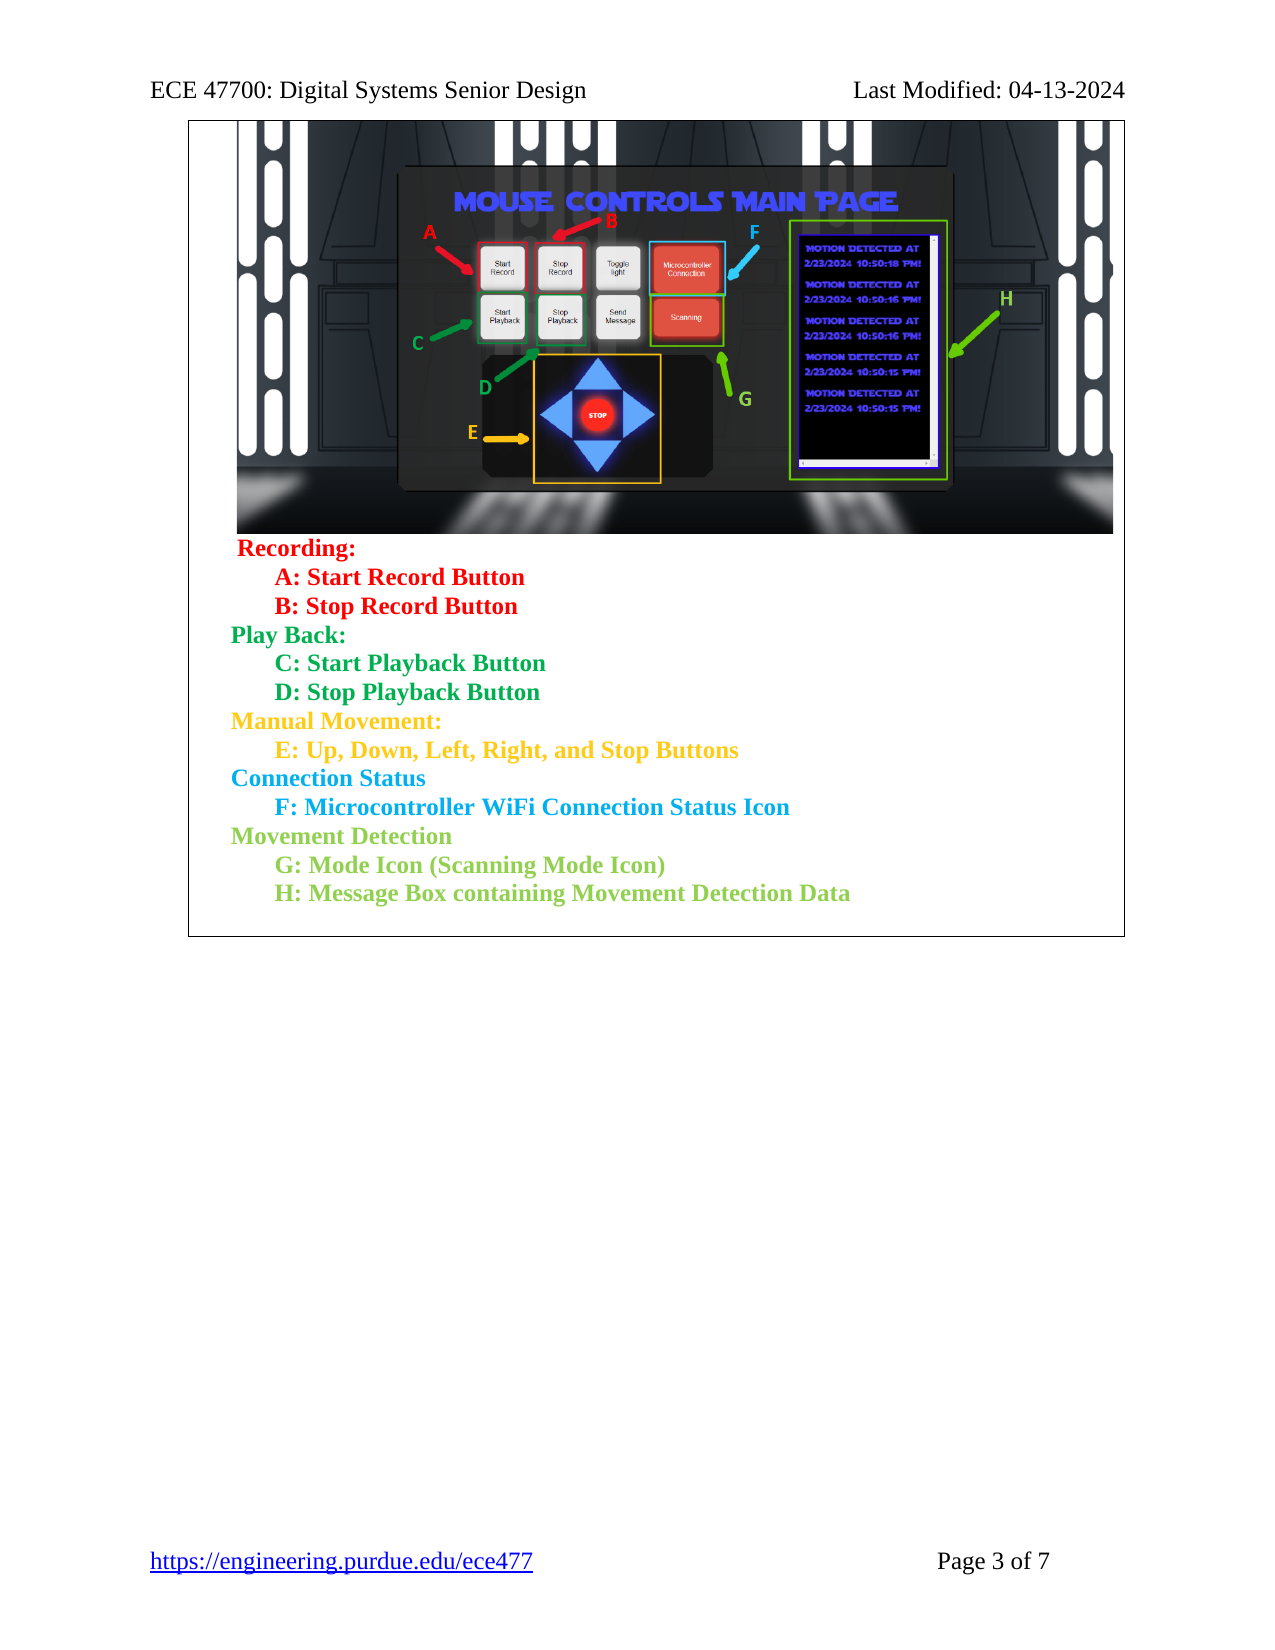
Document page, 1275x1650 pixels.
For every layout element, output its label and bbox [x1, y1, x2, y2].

table_cell [189, 121, 1124, 936]
picture [236, 121, 1114, 534]
